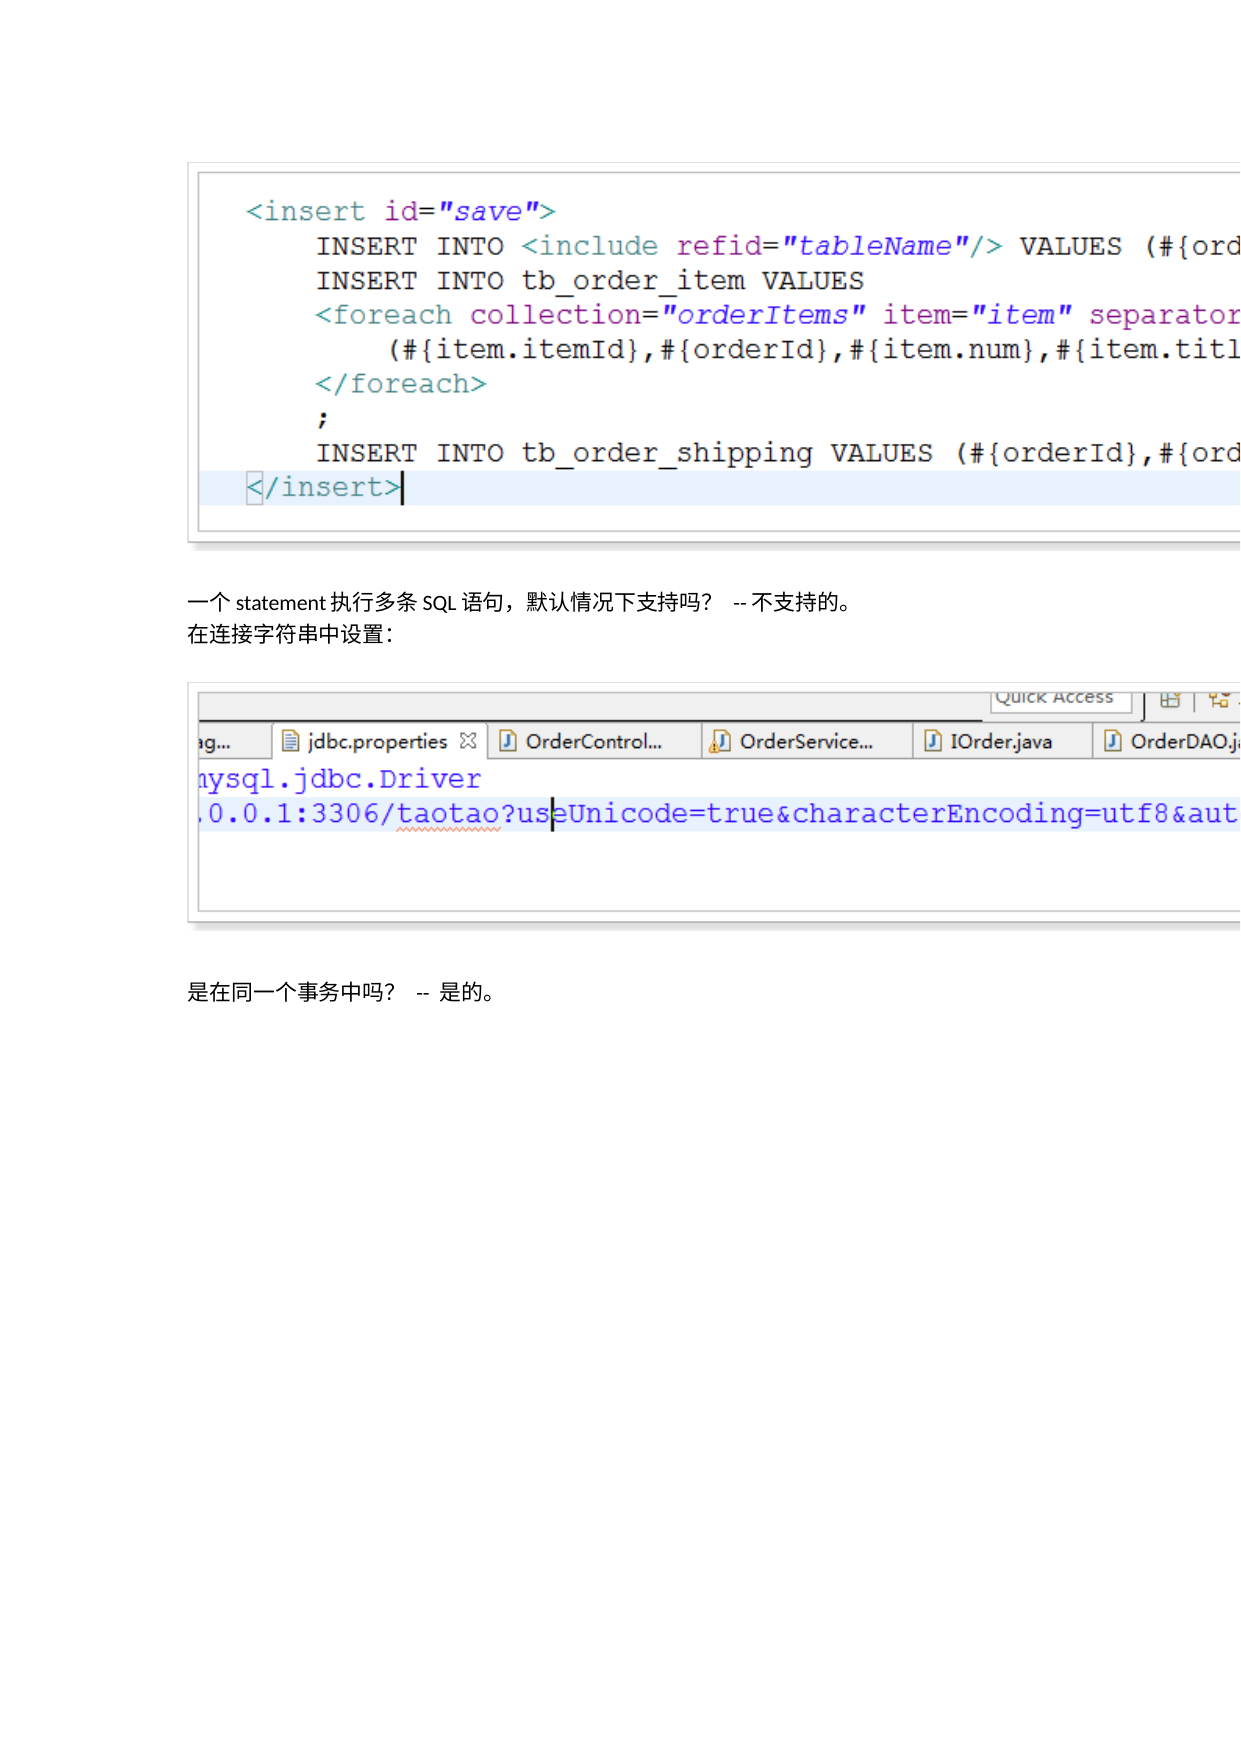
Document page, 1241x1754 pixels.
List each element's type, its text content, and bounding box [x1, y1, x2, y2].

text 是在同一个事务中吗？ -- 是的。 [187, 974, 1053, 1007]
picture [187, 682, 1241, 931]
picture [187, 162, 1241, 551]
text 一个statement执行多条SQL语句，默认情况下支持吗？ -- 不支持的。 [187, 584, 1053, 617]
text 在连接字符串中设置： [187, 617, 1053, 649]
